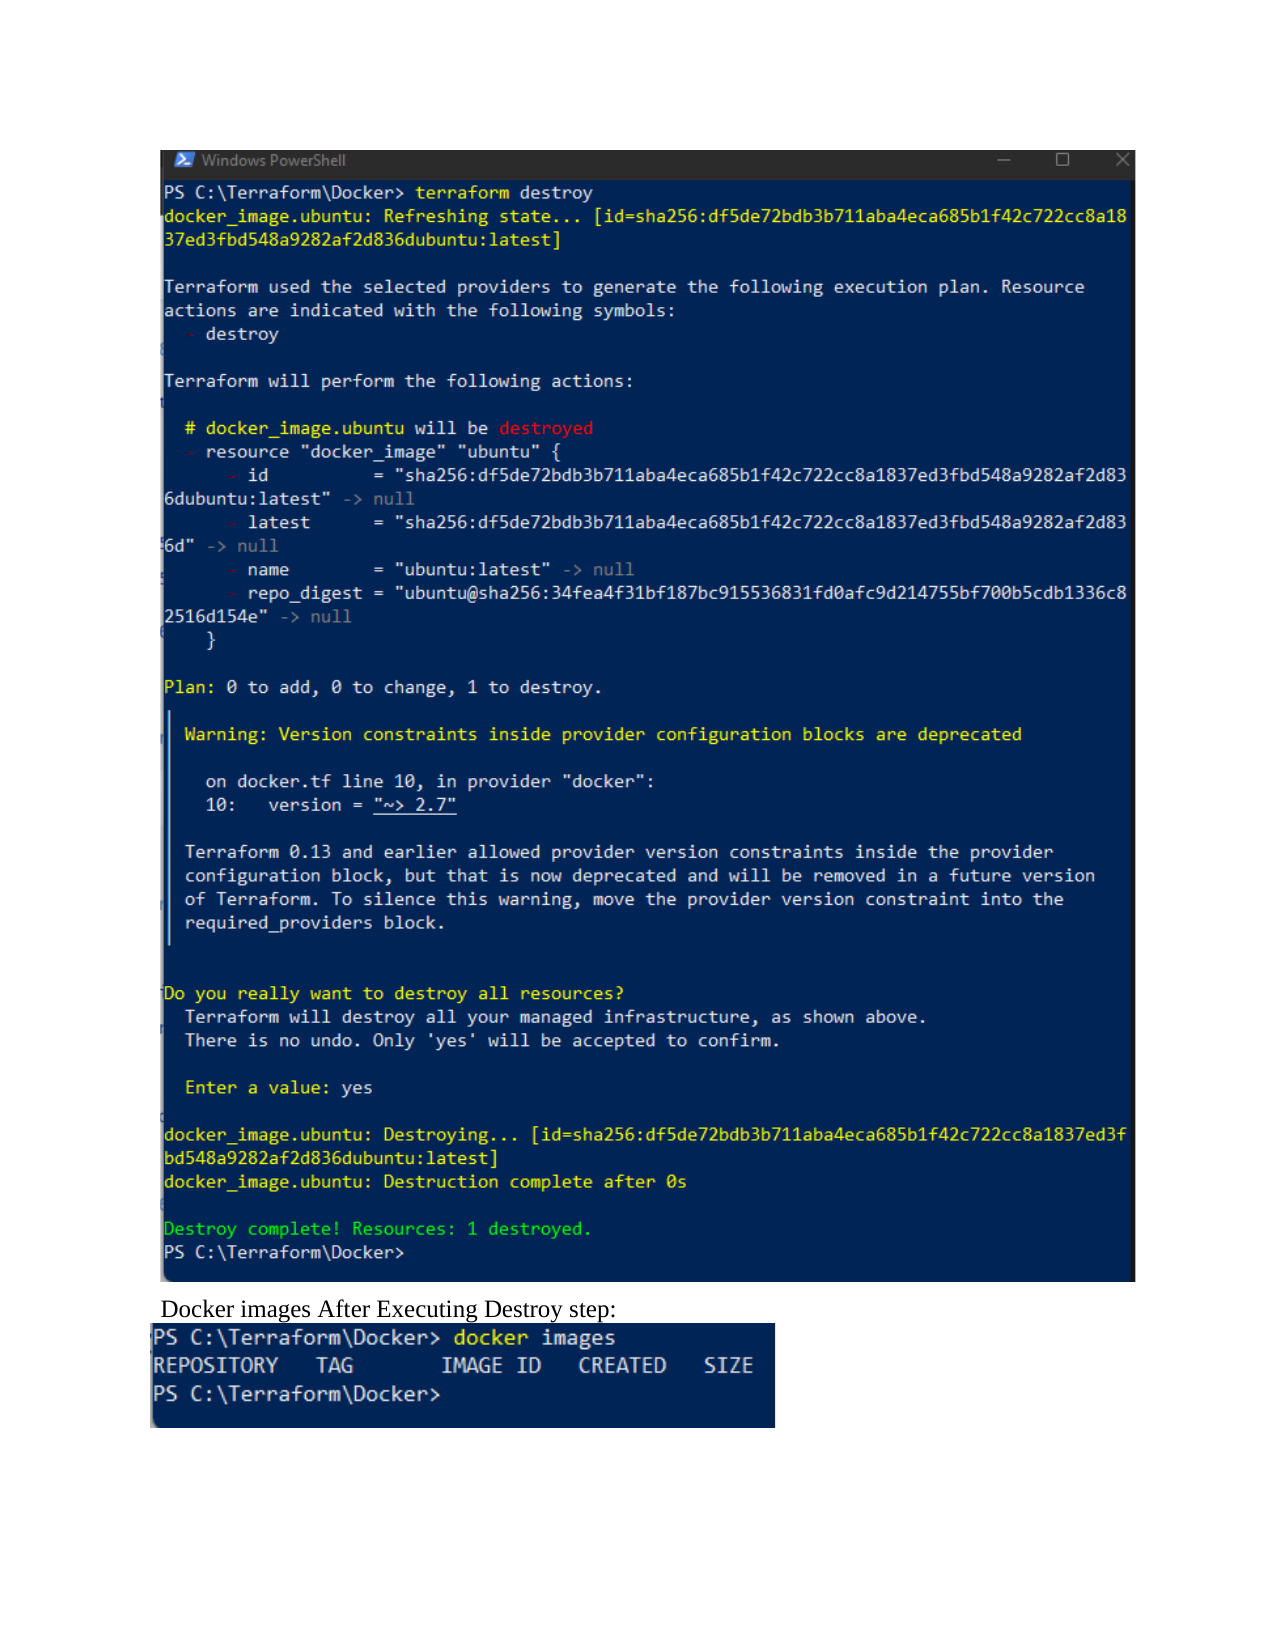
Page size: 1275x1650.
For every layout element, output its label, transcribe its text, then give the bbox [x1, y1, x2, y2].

picture [150, 1323, 775, 1428]
picture [160, 150, 1136, 1282]
text Docker images After Executing Destroy step: [160, 1294, 1125, 1323]
